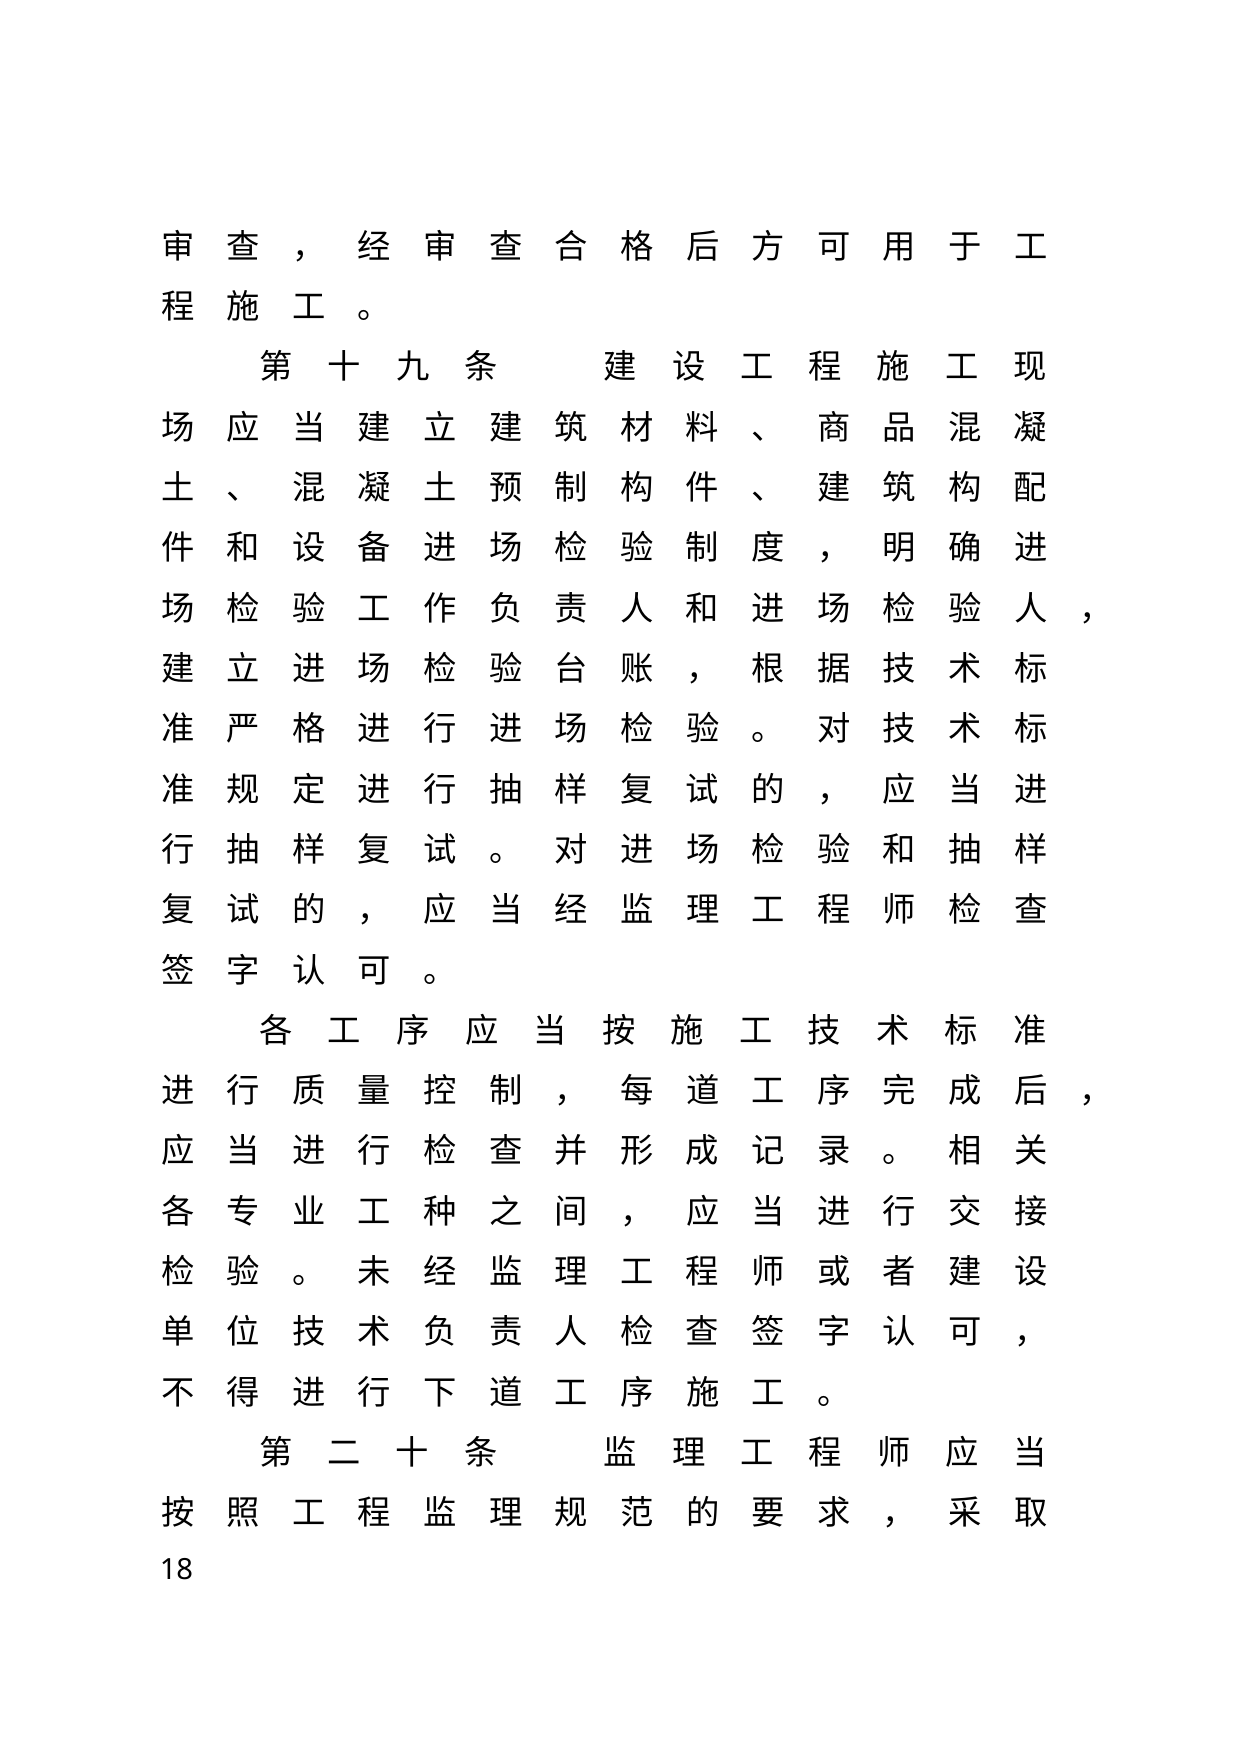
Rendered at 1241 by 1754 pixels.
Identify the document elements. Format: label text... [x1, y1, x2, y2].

text 各工序应当按施工技术标准进行质量控制，每道工序完成后，应当进行检查并形成记录。相关各专业工种之间，应当进行交接检验。未经监理工程师或者建设单位技术负责人检查签字认可，不得进行下道工序施工。 [161, 998, 1079, 1420]
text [161, 213, 1079, 334]
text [161, 1420, 1079, 1540]
text 第十九条 建设工程施工现场应当建立建筑材料、商品混凝土、混凝土预制构件、建筑构配件和设备进场检验制度，明确进场检验工作负责人和进场检验人，建立进场检验台账，根据技术标准严格进行进场检验。对技术标准规定进行抽样复试的，应当进行抽样复试。对进场检验和抽样复试的，应当经监理工程师检查签字认可。 [161, 334, 1079, 998]
